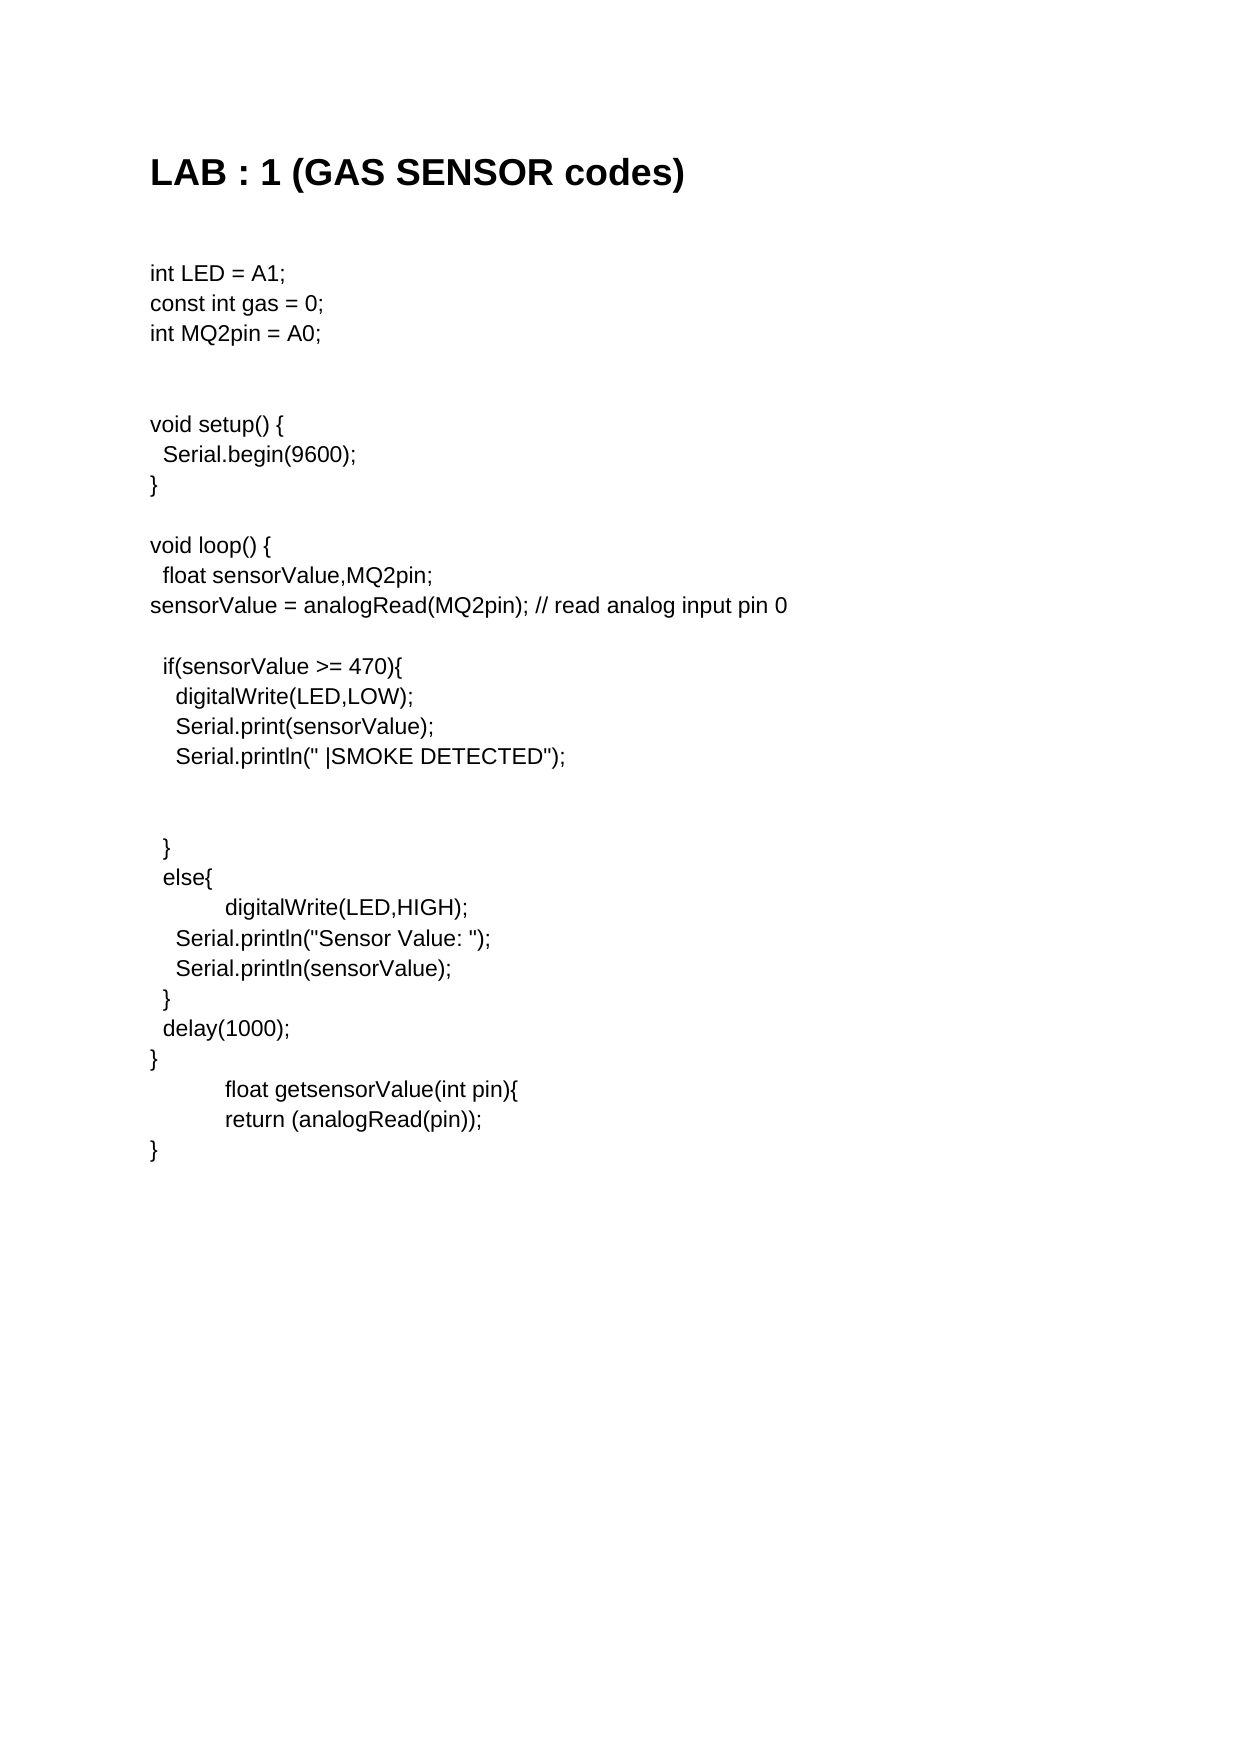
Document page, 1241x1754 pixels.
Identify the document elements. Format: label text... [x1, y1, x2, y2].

text } [150, 1045, 1090, 1072]
text Serial.print(sensorValue); [150, 713, 1090, 739]
text Serial.println("Sensor Value: "); [150, 924, 1090, 951]
text int MQ2pin = A0; [150, 320, 1090, 347]
text } [150, 471, 1090, 498]
text } [150, 834, 1090, 860]
text delay(1000); [150, 1015, 1090, 1042]
text void loop() { [150, 532, 1090, 558]
text if(sensorValue >= 470){ [150, 653, 1090, 679]
text sensorValue = analogRead(MQ2pin); // read analog input pin 0 [150, 592, 1090, 619]
text else{ [150, 864, 1090, 891]
text LAB : 1 (GAS SENSOR codes) [150, 150, 1090, 193]
text digitalWrite(LED,LOW); [150, 683, 1090, 709]
text } [150, 1136, 1090, 1162]
text Serial.begin(9600); [150, 441, 1090, 468]
text const int gas = 0; [150, 290, 1090, 317]
text } [150, 985, 1090, 1011]
text void setup() { [150, 411, 1090, 437]
text int LED = A1; [150, 260, 1090, 286]
text float sensorValue,MQ2pin; [150, 562, 1090, 588]
text float getsensorValue(int pin){ [150, 1076, 1090, 1102]
text return (analogRead(pin)); [150, 1106, 1090, 1132]
text Serial.println(" |SMOKE DETECTED"); [150, 743, 1090, 770]
text Serial.println(sensorValue); [150, 955, 1090, 981]
text digitalWrite(LED,HIGH); [150, 894, 1090, 921]
